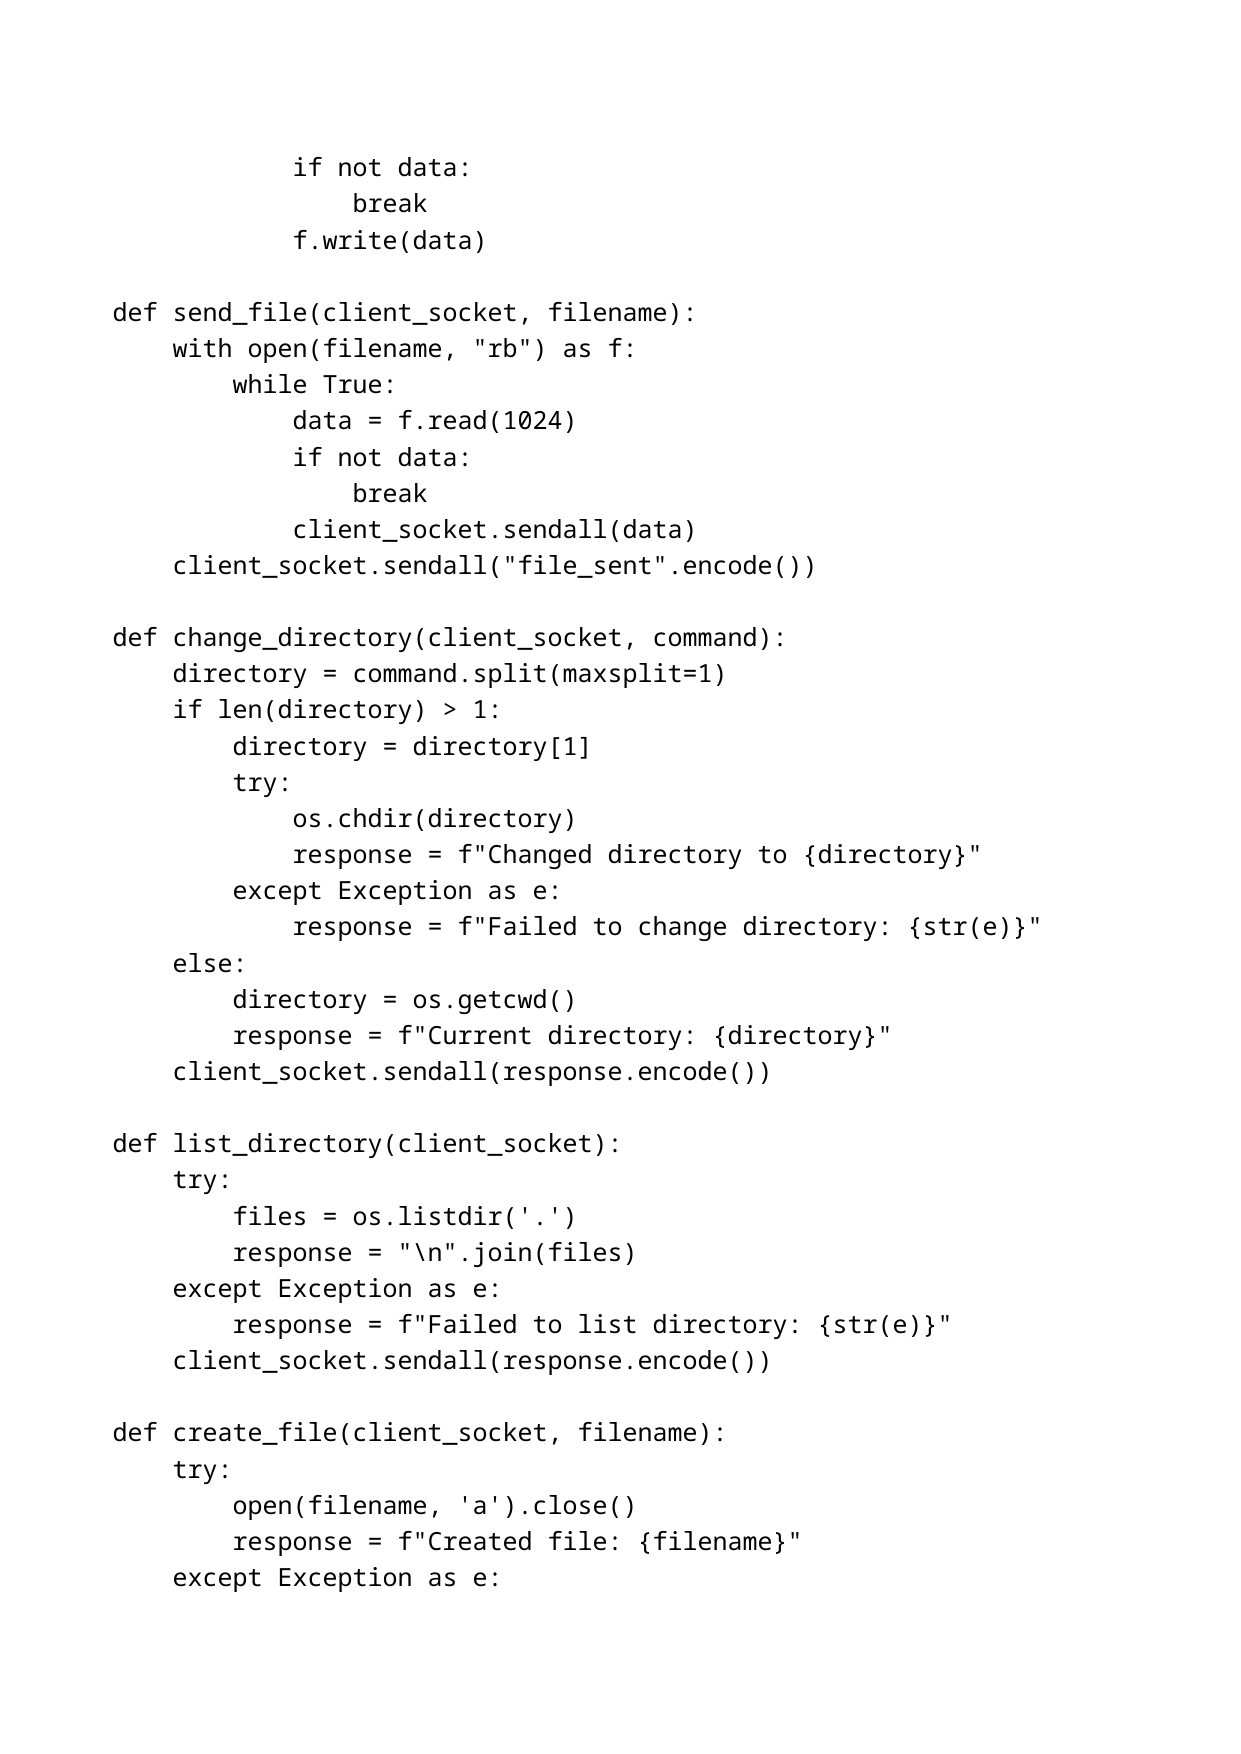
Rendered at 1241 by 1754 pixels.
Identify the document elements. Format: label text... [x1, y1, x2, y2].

text def send_file(client_socket, filename): [112, 294, 1128, 329]
text def list_directory(client_socket): [112, 1126, 1128, 1160]
text response = f"Current directory: {directory}" [112, 1017, 1128, 1052]
text with open(filename, "rb") as f: [112, 331, 1128, 365]
text while True: [112, 367, 1128, 401]
text directory = command.split(maxsplit=1) [112, 656, 1128, 690]
text client_socket.sendall("file_sent".encode()) [112, 548, 1128, 582]
text if not data: [112, 150, 1128, 184]
text os.chdir(directory) [112, 801, 1128, 835]
text files = os.listdir('.') [112, 1198, 1128, 1232]
text open(filename, 'a').close() [112, 1487, 1128, 1521]
text except Exception as e: [112, 1271, 1128, 1304]
text except Exception as e: [112, 873, 1128, 907]
text try: [112, 764, 1128, 798]
text f.write(data) [112, 222, 1128, 256]
text break [112, 186, 1128, 220]
text response = f"Failed to list directory: {str(e)}" [112, 1307, 1128, 1341]
text directory = os.getcwd() [112, 981, 1128, 1015]
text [112, 1343, 1128, 1377]
text try: [112, 1162, 1128, 1196]
text response = f"Created file: {filename}" [112, 1523, 1128, 1558]
text else: [112, 945, 1128, 979]
text def create_file(client_socket, filename): [112, 1415, 1128, 1449]
text except Exception as e: [112, 1560, 1128, 1594]
text if len(directory) > 1: [112, 692, 1128, 726]
text data = f.read(1024) [112, 403, 1128, 437]
text client_socket.sendall(response.encode()) [112, 1054, 1128, 1088]
text response = f"Changed directory to {directory}" [112, 837, 1128, 871]
text response = f"Failed to change directory: {str(e)}" [112, 909, 1128, 943]
text response = "\n".join(files) [112, 1234, 1128, 1268]
text break [112, 475, 1128, 509]
text if not data: [112, 439, 1128, 473]
text directory = directory[1] [112, 728, 1128, 762]
text def change_directory(client_socket, command): [112, 620, 1128, 654]
text try: [112, 1451, 1128, 1485]
text client_socket.sendall(data) [112, 511, 1128, 546]
